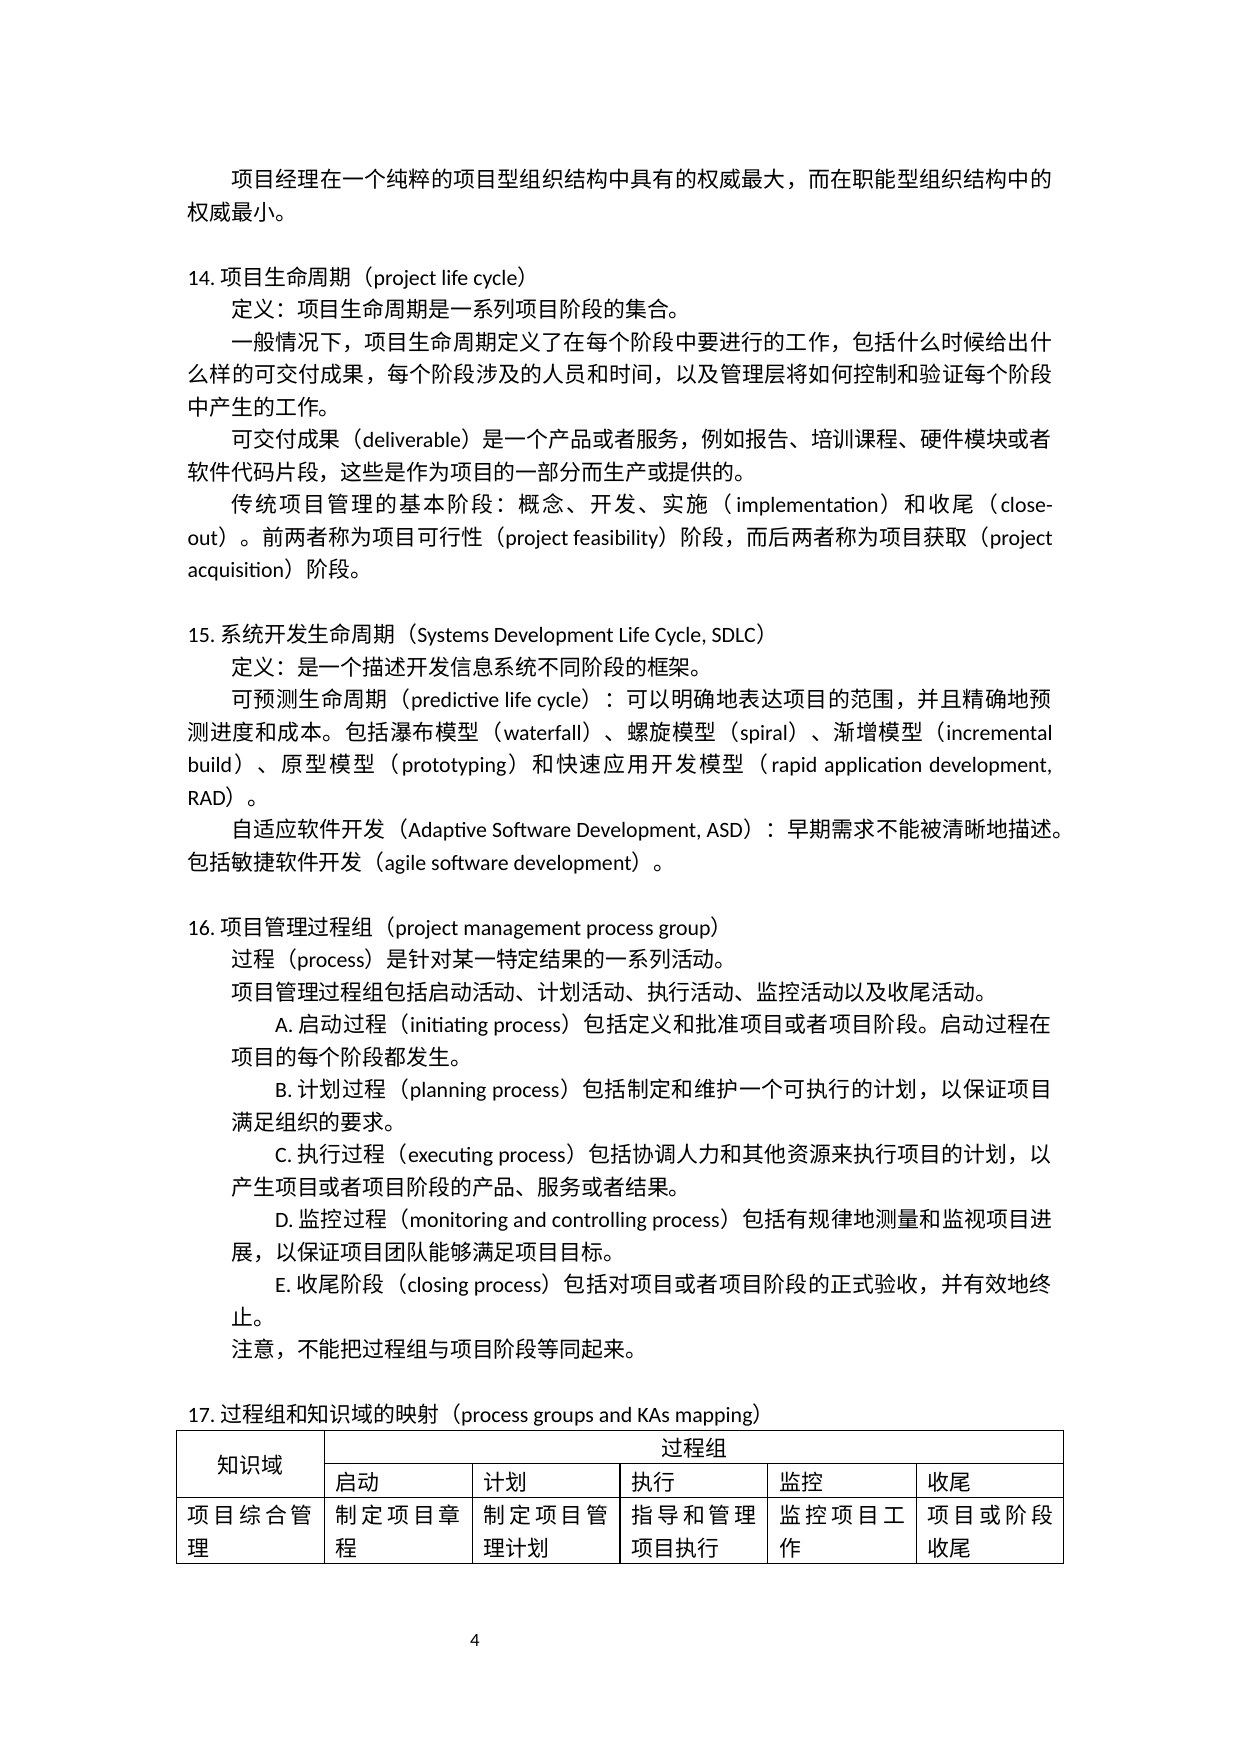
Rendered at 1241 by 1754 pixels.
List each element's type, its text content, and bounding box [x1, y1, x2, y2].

list 过程组和知识域的映射（process groups and KAs mapping） [187, 1397, 1053, 1429]
list 定义：是一个描述开发信息系统不同阶段的框架。 [187, 649, 1053, 682]
table_cell 监控 [768, 1464, 916, 1497]
list 项目管理过程组（project management process group） [187, 909, 1053, 942]
list 过程（process）是针对某一特定结果的一系列活动。 [187, 942, 1053, 974]
list 项目管理过程组包括启动活动、计划活动、执行活动、监控活动以及收尾活动。 [187, 974, 1053, 1007]
list 执行过程（executing process）包括协调人力和其他资源来执行项目的计划，以产生项目或者项目阶段的产品、服务或者结果。 [231, 1137, 1053, 1202]
list 项目经理在一个纯粹的项目型组织结构中具有的权威最大，而在职能型组织结构中的权威最小。 [187, 162, 1053, 227]
list 项目生命周期（project life cycle） [187, 259, 1053, 292]
list 可交付成果（deliverable）是一个产品或者服务，例如报告、培训课程、硬件模块或者软件代码片段，这些是作为项目的一部分而生产或提供的。 [187, 422, 1053, 487]
list 注意，不能把过程组与项目阶段等同起来。 [187, 1332, 1053, 1364]
table_header 知识域 [177, 1431, 324, 1497]
table_cell 执行 [621, 1464, 767, 1497]
list 计划过程（planning process）包括制定和维护一个可执行的计划，以保证项目满足组织的要求。 [231, 1072, 1053, 1137]
list 收尾阶段（closing process）包括对项目或者项目阶段的正式验收，并有效地终止。 [231, 1267, 1053, 1332]
table_cell 启动 [325, 1464, 472, 1497]
table_cell 项目或阶段收尾 [917, 1498, 1063, 1563]
list 定义：项目生命周期是一系列项目阶段的集合。 [187, 292, 1053, 324]
list 一般情况下，项目生命周期定义了在每个阶段中要进行的工作，包括什么时候给出什么样的可交付成果，每个阶段涉及的人员和时间，以及管理层将如何控制和验证每个阶段中产生的工作。 [187, 324, 1053, 422]
list 系统开发生命周期（Systems Development Life Cycle, SDLC） [187, 617, 1053, 649]
table_cell 计划 [473, 1464, 619, 1497]
table_cell 监控项目工作 执行整体变更 [768, 1498, 916, 1563]
list 监控过程（monitoring and controlling process）包括有规律地测量和监视项目进展，以保证项目团队能够满足项目目标。 [231, 1202, 1053, 1267]
table_cell 收尾 [917, 1464, 1063, 1497]
list 传统项目管理的基本阶段：概念、开发、实施（implementation）和收尾（close-out）。前两者称为项目可行性（project feasibility）阶段，而后两者称为项目获取（project acquisition）阶段。 [187, 487, 1053, 584]
table_cell 指导和管理项目执行 [621, 1498, 767, 1563]
table_cell 制定项目管理计划 [473, 1498, 619, 1563]
table_header 过程组 [325, 1431, 1063, 1463]
table_cell 制定项目章程 [325, 1498, 472, 1563]
list 可预测生命周期（predictive life cycle）：可以明确地表达项目的范围，并且精确地预测进度和成本。包括瀑布模型（waterfall）、螺旋模型（spiral）、渐增模型（incremental build）、原型模型（prototyping）和快速应用开发模型（rapid application development, RAD）。 [187, 682, 1053, 812]
list 启动过程（initiating process）包括定义和批准项目或者项目阶段。启动过程在项目的每个阶段都发生。 [231, 1007, 1053, 1072]
list 自适应软件开发（Adaptive Software Development, ASD）：早期需求不能被清晰地描述。包括敏捷软件开发（agile software development）。 [187, 812, 1053, 877]
table_cell 项目综合管理 [177, 1498, 324, 1563]
